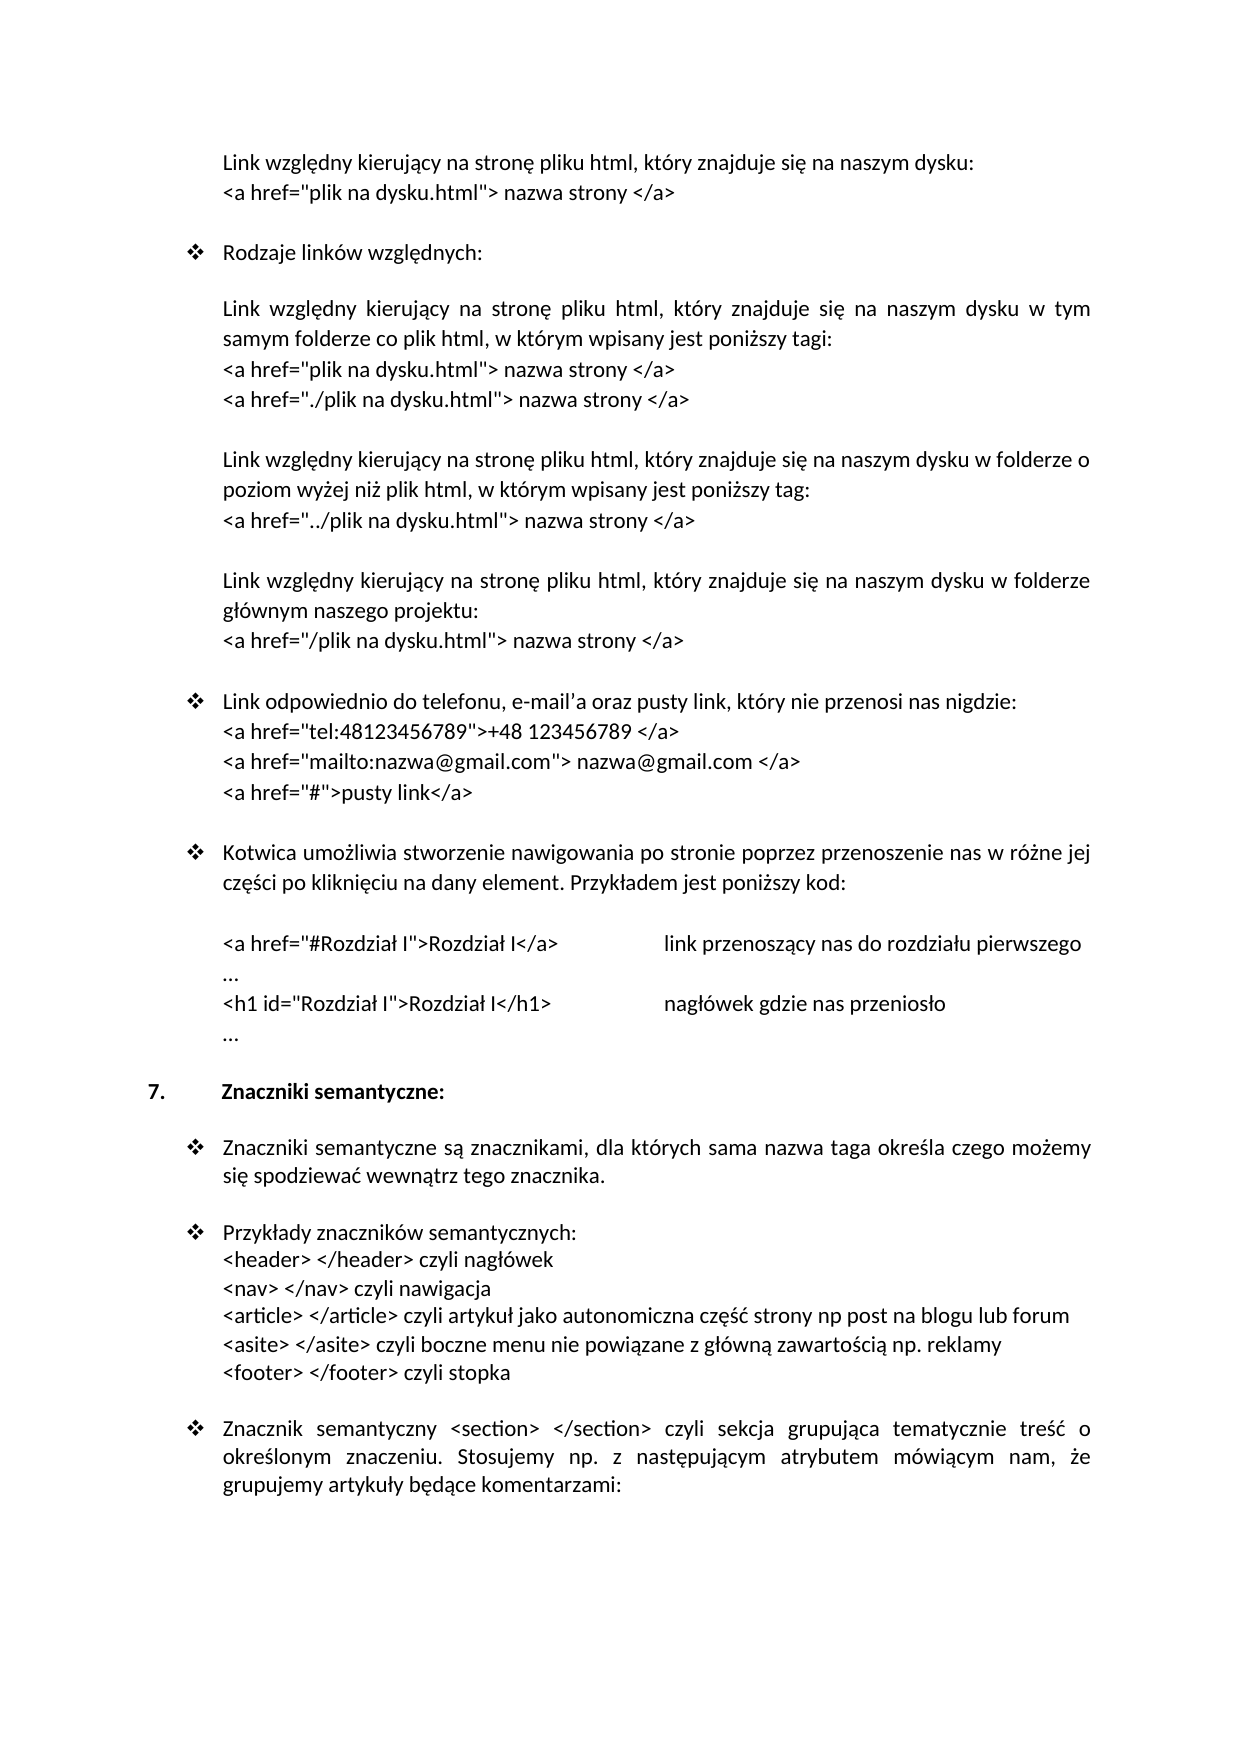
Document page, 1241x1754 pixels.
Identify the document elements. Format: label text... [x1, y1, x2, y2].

list <a href="mailto:nazwa@gmail.com"> nazwa@gmail.com </a> [223, 747, 1093, 775]
list <a href="plik na dysku.html"> nazwa strony </a> [223, 178, 1093, 206]
list Znaczniki semantyczne są znacznikami, dla których sama nazwa taga określa czego możemy się spodziewać wewnątrz tego znacznika. [185, 1133, 1093, 1189]
list <nav> </nav> czyli nawigacja [223, 1274, 1093, 1302]
list Link względny kierujący na stronę pliku html, który znajduje się na naszym dysku: [223, 148, 1093, 176]
list <a href="./plik na dysku.html"> nazwa strony </a> [223, 385, 1093, 413]
list <a href="../plik na dysku.html"> nazwa strony </a> [223, 506, 1093, 534]
list Link względny kierujący na stronę pliku html, który znajduje się na naszym dysku w folderze o poziom wyżej niż plik html, w którym wpisany jest poniższy tag: [223, 445, 1093, 503]
list <article> </article> czyli artykuł jako autonomiczna część strony np post na blogu lub forum [223, 1302, 1093, 1330]
list <a href="#Rozdział I">Rozdział I</a> link przenoszący nas do rozdziału pierwszego [223, 929, 1093, 957]
list <a href="/plik na dysku.html"> nazwa strony </a> [223, 627, 1093, 654]
list Link odpowiednio do telefonu, e-mail’a oraz pusty link, który nie przenosi nas nigdzie: [185, 687, 1093, 715]
list <header> </header> czyli nagłówek [223, 1246, 1093, 1274]
list Link względny kierujący na stronę pliku html, który znajduje się na naszym dysku w tym samym folderze co plik html, w którym wpisany jest poniższy tagi: [223, 294, 1093, 352]
list Kotwica umożliwia stworzenie nawigowania po stronie poprzez przenoszenie nas w różne jej części po kliknięciu na dany element. Przykładem jest poniższy kod: [185, 838, 1093, 896]
list <a href="#">pusty link</a> [223, 778, 1093, 806]
list <asite> </asite> czyli boczne menu nie powiązane z główną zawartością np. reklamy [223, 1330, 1093, 1358]
list Przykłady znaczników semantycznych: [185, 1218, 1093, 1246]
list <h1 id="Rozdział I">Rozdział I</h1> nagłówek gdzie nas przeniosło [223, 989, 1093, 1017]
text 7. Znaczniki semantyczne: [148, 1077, 1093, 1106]
list … [223, 959, 1093, 987]
list <a href="tel:48123456789">+48 123456789 </a> [223, 717, 1093, 745]
list Rodzaje linków względnych: [185, 238, 1093, 266]
list <footer> </footer> czyli stopka [223, 1358, 1093, 1386]
list … [223, 1019, 1093, 1047]
list <a href="plik na dysku.html"> nazwa strony </a> [223, 355, 1093, 383]
list Znacznik semantyczny <section> </section> czyli sekcja grupująca tematycznie treść o określonym znaczeniu. Stosujemy np. z następującym atrybutem mówiącym nam, że grupujemy artykuły będące komentarzami: [185, 1414, 1093, 1498]
list Link względny kierujący na stronę pliku html, który znajduje się na naszym dysku w folderze głównym naszego projektu: [223, 566, 1093, 624]
